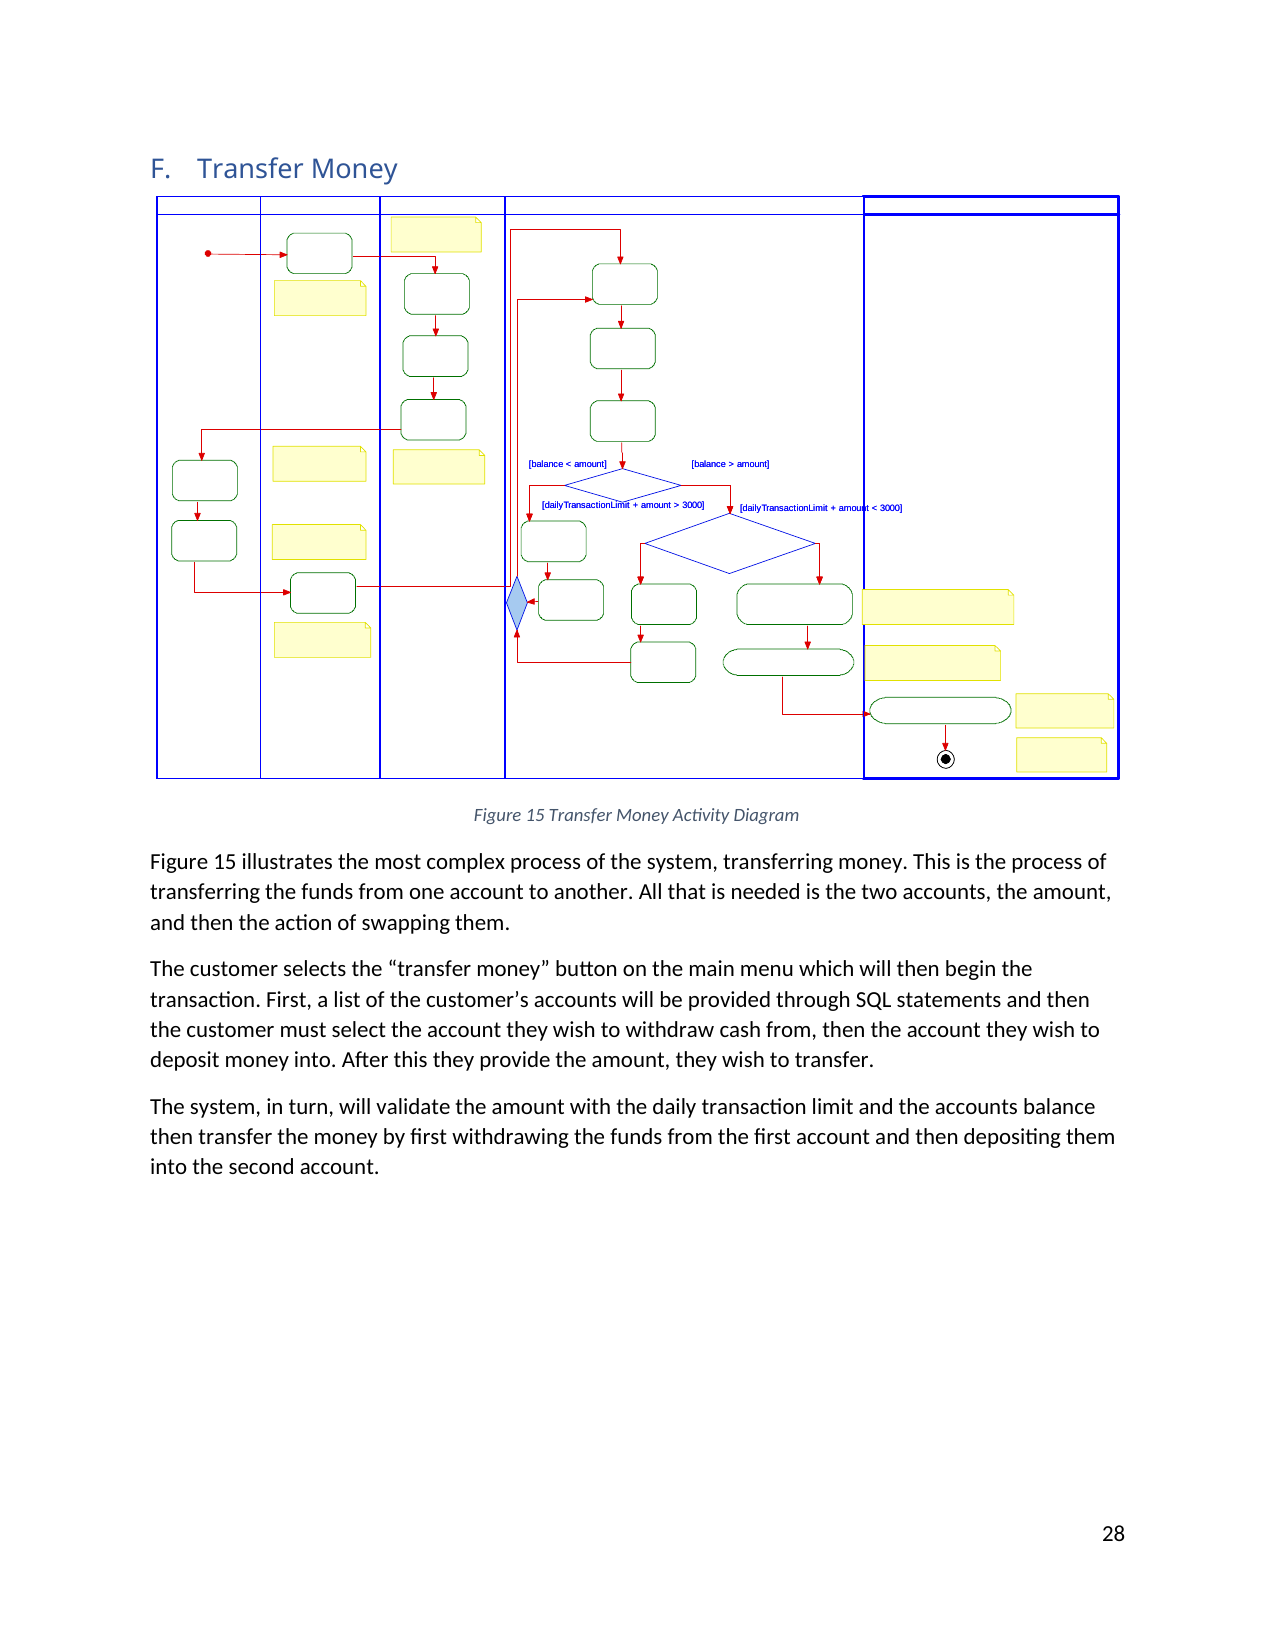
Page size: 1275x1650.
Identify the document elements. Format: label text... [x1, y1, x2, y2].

subtitle Transfer Money [150, 150, 1125, 187]
text The customer selects the “transfer money” button on the main menu which will then begin the transaction. First, a list of the customer’s accounts will be provided through SQL statements and then the customer must select the account they wish to withdraw cash from, then the account they wish to deposit money into. After this they provide the amount, they wish to transfer. [150, 954, 1125, 1073]
text Figure 15 illustrates the most complex process of the system, transferring money. This is the process of transferring the funds from one account to another. All that is needed is the two accounts, the amount, and then the action of swapping them. [150, 847, 1125, 936]
text The system, in turn, will validate the amount with the daily transaction limit and the accounts balance then transfer the money by first withdrawing the funds from the first account and then depositing them into the second account. [150, 1092, 1125, 1180]
